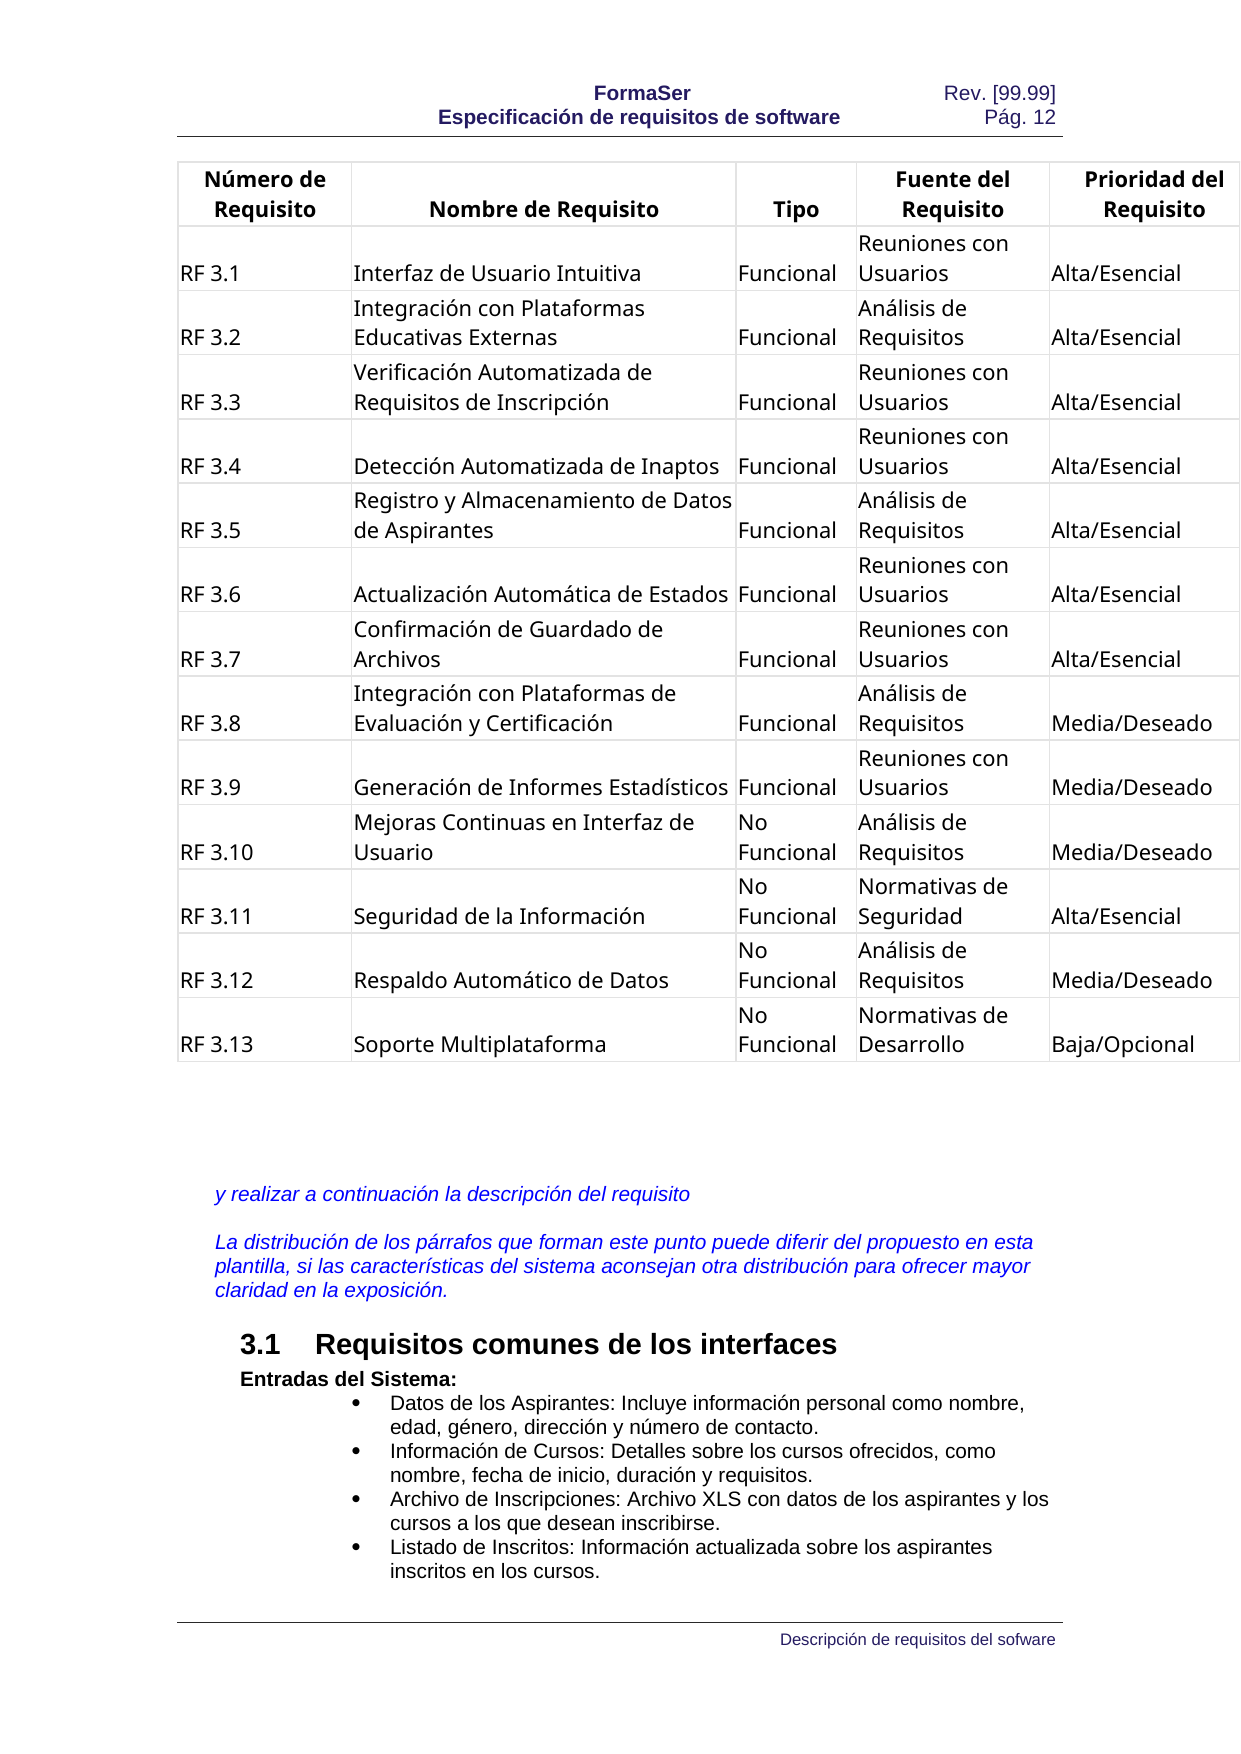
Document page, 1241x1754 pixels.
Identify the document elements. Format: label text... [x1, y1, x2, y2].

text Entradas del Sistema: [177, 1367, 1063, 1391]
table_cell Media/Deseado [1050, 934, 1239, 996]
table_cell Alta/Esencial [1050, 612, 1239, 675]
table_cell Funcional [737, 420, 856, 482]
table_cell RF 3.1 [179, 227, 351, 289]
table_cell Análisis de Requisitos [857, 805, 1049, 868]
text y realizar a continuación la descripción del requisito [215, 1182, 1063, 1206]
table_cell Normativas de Seguridad [857, 870, 1049, 932]
table_cell Alta/Esencial [1050, 484, 1239, 547]
table_cell RF 3.9 [179, 741, 351, 804]
table_cell Normativas de Desarrollo [857, 998, 1049, 1061]
table_cell RF 3.4 [179, 420, 351, 482]
table_cell Funcional [737, 484, 856, 547]
table_cell Seguridad de la Información [352, 870, 735, 932]
text La distribución de los párrafos que forman este punto puede diferir del propuesto en esta plantilla, si las características del sistema aconsejan otra distribución para ofrecer mayor claridad en la exposición. [215, 1230, 1063, 1302]
subtitle Requisitos comunes de los interfaces [240, 1327, 1063, 1360]
table_cell No Funcional [737, 870, 856, 932]
table_cell Mejoras Continuas en Interfaz de Usuario [352, 805, 735, 868]
table_cell Reuniones con Usuarios [857, 420, 1049, 482]
table_cell Funcional [737, 291, 856, 354]
table_cell RF 3.8 [179, 677, 351, 739]
table_cell Interfaz de Usuario Intuitiva [352, 227, 735, 289]
table_cell Actualización Automática de Estados [352, 548, 735, 611]
table_cell Generación de Informes Estadísticos [352, 741, 735, 804]
table_cell Media/Deseado [1050, 741, 1239, 804]
table_cell RF 3.10 [179, 805, 351, 868]
table_cell Reuniones con Usuarios [857, 548, 1049, 611]
table_cell RF 3.2 [179, 291, 351, 354]
table_cell Integración con Plataformas Educativas Externas [352, 291, 735, 354]
table_cell RF 3.12 [179, 934, 351, 996]
table_cell Alta/Esencial [1050, 420, 1239, 482]
table_cell Registro y Almacenamiento de Datos de Aspirantes [352, 484, 735, 547]
table_header Número de Requisito [179, 163, 351, 225]
table_cell Alta/Esencial [1050, 548, 1239, 611]
table_header Fuente del Requisito [857, 163, 1049, 225]
table_cell Funcional [737, 741, 856, 804]
table_cell RF 3.7 [179, 612, 351, 675]
table_cell Media/Deseado [1050, 805, 1239, 868]
table_cell RF 3.11 [179, 870, 351, 932]
table_cell Confirmación de Guardado de Archivos [352, 612, 735, 675]
table_cell Alta/Esencial [1050, 227, 1239, 289]
table_cell Funcional [737, 612, 856, 675]
table_cell Funcional [737, 227, 856, 289]
table_cell Alta/Esencial [1050, 870, 1239, 932]
table_cell Verificación Automatizada de Requisitos de Inscripción [352, 355, 735, 418]
table_cell Integración con Plataformas de Evaluación y Certificación [352, 677, 735, 739]
table_cell Reuniones con Usuarios [857, 355, 1049, 418]
table_cell Reuniones con Usuarios [857, 741, 1049, 804]
table_cell Análisis de Requisitos [857, 677, 1049, 739]
table_cell Baja/Opcional [1050, 998, 1239, 1061]
table_cell No Funcional [737, 805, 856, 868]
table_cell Funcional [737, 548, 856, 611]
table_cell Detección Automatizada de Inaptos [352, 420, 735, 482]
table_cell Alta/Esencial [1050, 291, 1239, 354]
table_cell Respaldo Automático de Datos [352, 934, 735, 996]
list Información de Cursos: Detalles sobre los cursos ofrecidos, como nombre, fecha de inicio, duración y requisitos. [352, 1439, 1063, 1487]
list Listado de Inscritos: Información actualizada sobre los aspirantes inscritos en los cursos. [352, 1535, 1063, 1583]
list Datos de los Aspirantes: Incluye información personal como nombre, edad, género, dirección y número de contacto. [352, 1391, 1063, 1439]
table_header Prioridad del Requisito [1050, 163, 1239, 225]
table_cell Análisis de Requisitos [857, 934, 1049, 996]
table_cell RF 3.5 [179, 484, 351, 547]
table_cell Reuniones con Usuarios [857, 612, 1049, 675]
table_cell Soporte Multiplataforma [352, 998, 735, 1061]
table_header Nombre de Requisito [352, 163, 735, 225]
table_cell Funcional [737, 677, 856, 739]
table_cell Análisis de Requisitos [857, 484, 1049, 547]
table_cell RF 3.3 [179, 355, 351, 418]
table_cell Funcional [737, 355, 856, 418]
table_cell Alta/Esencial [1050, 355, 1239, 418]
table_cell Análisis de Requisitos [857, 291, 1049, 354]
table_cell Media/Deseado [1050, 677, 1239, 739]
table_header Tipo [737, 163, 856, 225]
table_cell RF 3.6 [179, 548, 351, 611]
list Archivo de Inscripciones: Archivo XLS con datos de los aspirantes y los cursos a los que desean inscribirse. [352, 1487, 1063, 1535]
table_cell Reuniones con Usuarios [857, 227, 1049, 289]
table_cell RF 3.13 [179, 998, 351, 1061]
table_cell No Funcional [737, 998, 856, 1061]
table_cell No Funcional [737, 934, 856, 996]
